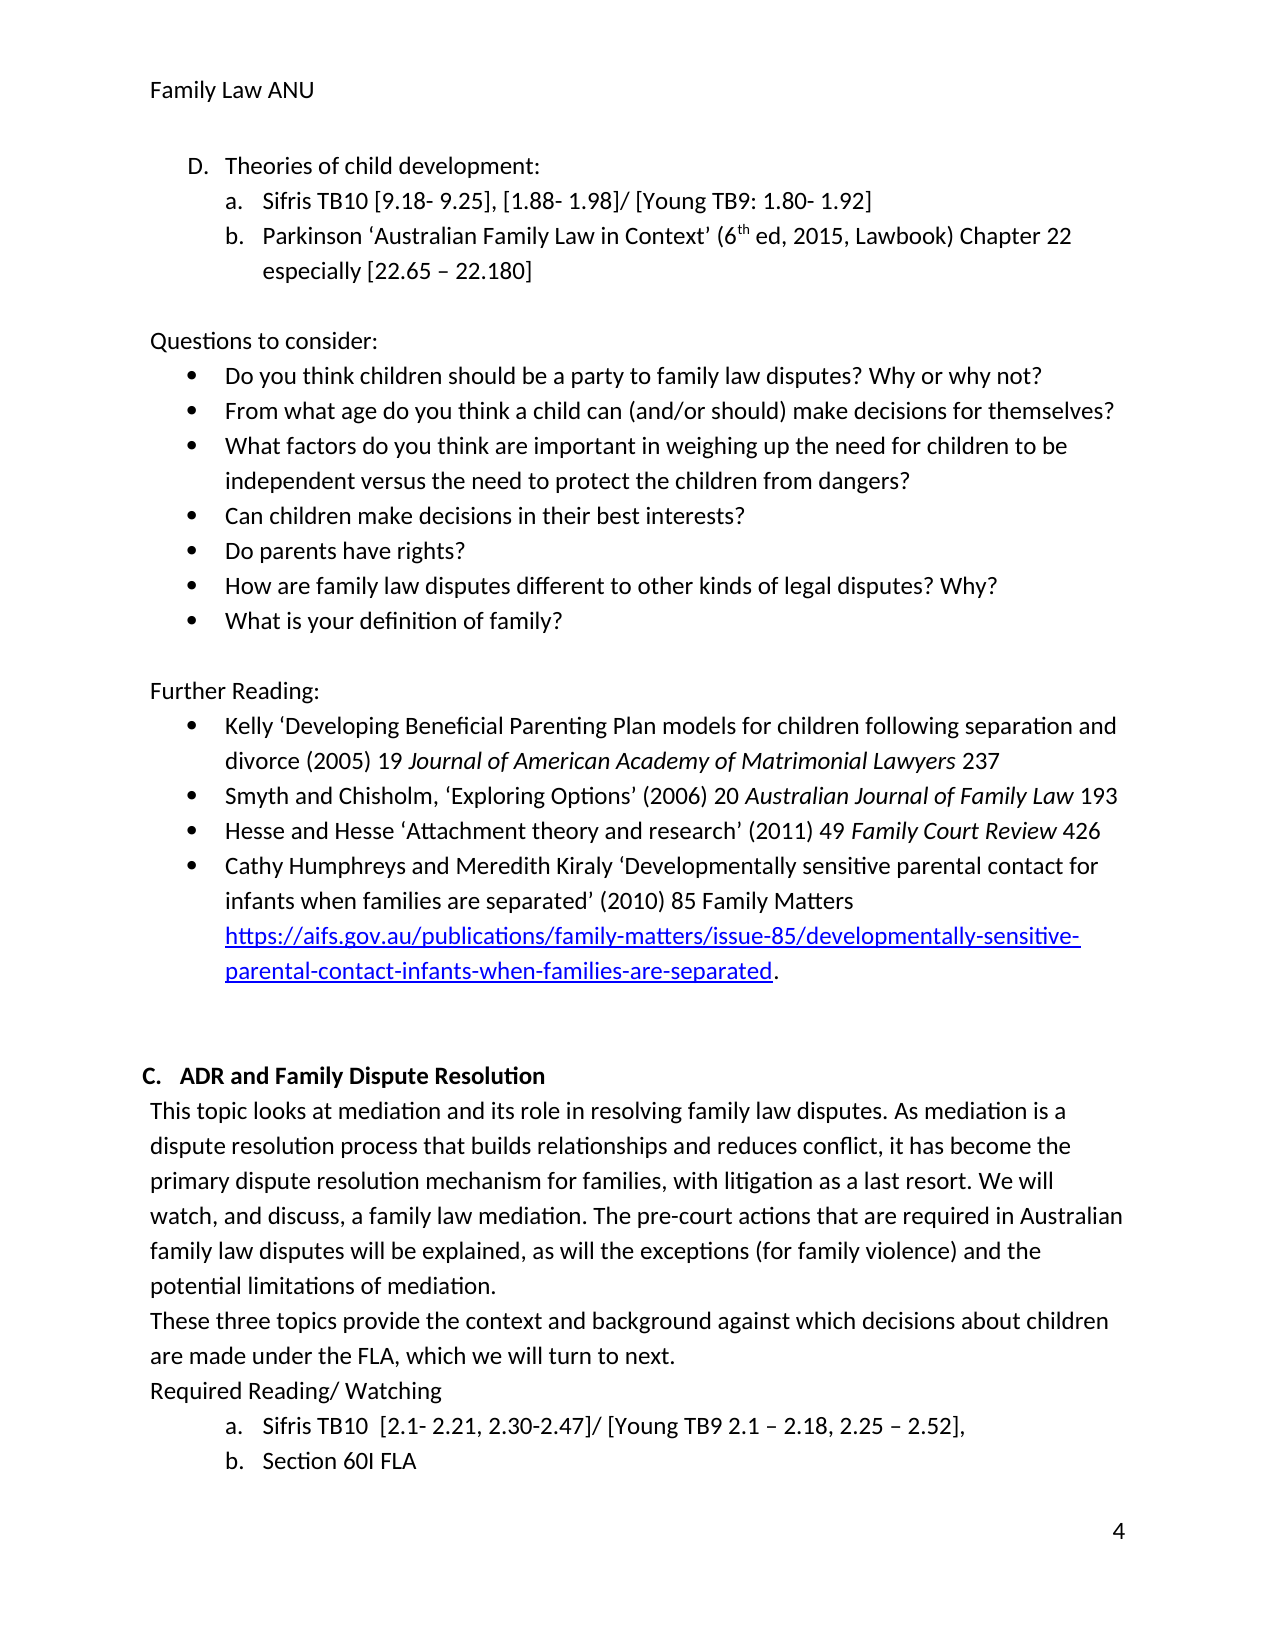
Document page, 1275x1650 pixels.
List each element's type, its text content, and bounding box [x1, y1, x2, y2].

list Do parents have rights? [187, 535, 1125, 566]
list Theories of child development: [187, 150, 1125, 181]
text These three topics provide the context and background against which decisions about children are made under the FLA, which we will turn to next. [150, 1305, 1125, 1371]
list Parkinson ‘Australian Family Law in Context’ (6th ed, 2015, Lawbook) Chapter 22 especially [22.65 – 22.180] [225, 220, 1125, 286]
list How are family law disputes different to other kinds of legal disputes? Why? [187, 570, 1125, 601]
list Hesse and Hesse ‘Attachment theory and research’ (2011) 49 Family Court Review 426 [187, 815, 1125, 846]
list Smyth and Chisholm, ‘Exploring Options’ (2006) 20 Australian Journal of Family Law 193 [187, 780, 1125, 811]
list What is your definition of family? [187, 605, 1125, 636]
list Section 60I FLA [225, 1445, 1125, 1476]
list ADR and Family Dispute Resolution [142, 1060, 1125, 1091]
list Sifris TB10 [2.1- 2.21, 2.30-2.47]/ [Young TB9 2.1 – 2.18, 2.25 – 2.52], [225, 1410, 1125, 1441]
text Further Reading: [150, 675, 1125, 706]
list What factors do you think are important in weighing up the need for children to be independent versus the need to protect the children from dangers? [187, 430, 1125, 496]
list Can children make decisions in their best interests? [187, 500, 1125, 531]
list Cathy Humphreys and Meredith Kiraly ‘Developmentally sensitive parental contact for infants when families are separated’ (2010) 85 Family Matters https://aifs.gov.au/publications/family-matters/issue-85/developmentally-sensitive-parental-contact-infants-when-families-are-separated. [187, 850, 1125, 986]
list Kelly ‘Developing Beneficial Parenting Plan models for children following separation and divorce (2005) 19 Journal of American Academy of Matrimonial Lawyers 237 [187, 710, 1125, 776]
list From what age do you think a child can (and/or should) make decisions for themselves? [187, 395, 1125, 426]
list Sifris TB10 [9.18- 9.25], [1.88- 1.98]/ [Young TB9: 1.80- 1.92] [225, 185, 1125, 216]
text Required Reading/ Watching [150, 1375, 1125, 1406]
list Do you think children should be a party to family law disputes? Why or why not? [187, 360, 1125, 391]
text This topic looks at mediation and its role in resolving family law disputes. As mediation is a dispute resolution process that builds relationships and reduces conflict, it has become the primary dispute resolution mechanism for families, with litigation as a last resort. We will watch, and discuss, a family law mediation. The pre-court actions that are required in Australian family law disputes will be explained, as will the exceptions (for family violence) and the potential limitations of mediation. [150, 1095, 1125, 1301]
text Questions to consider: [150, 325, 1125, 356]
